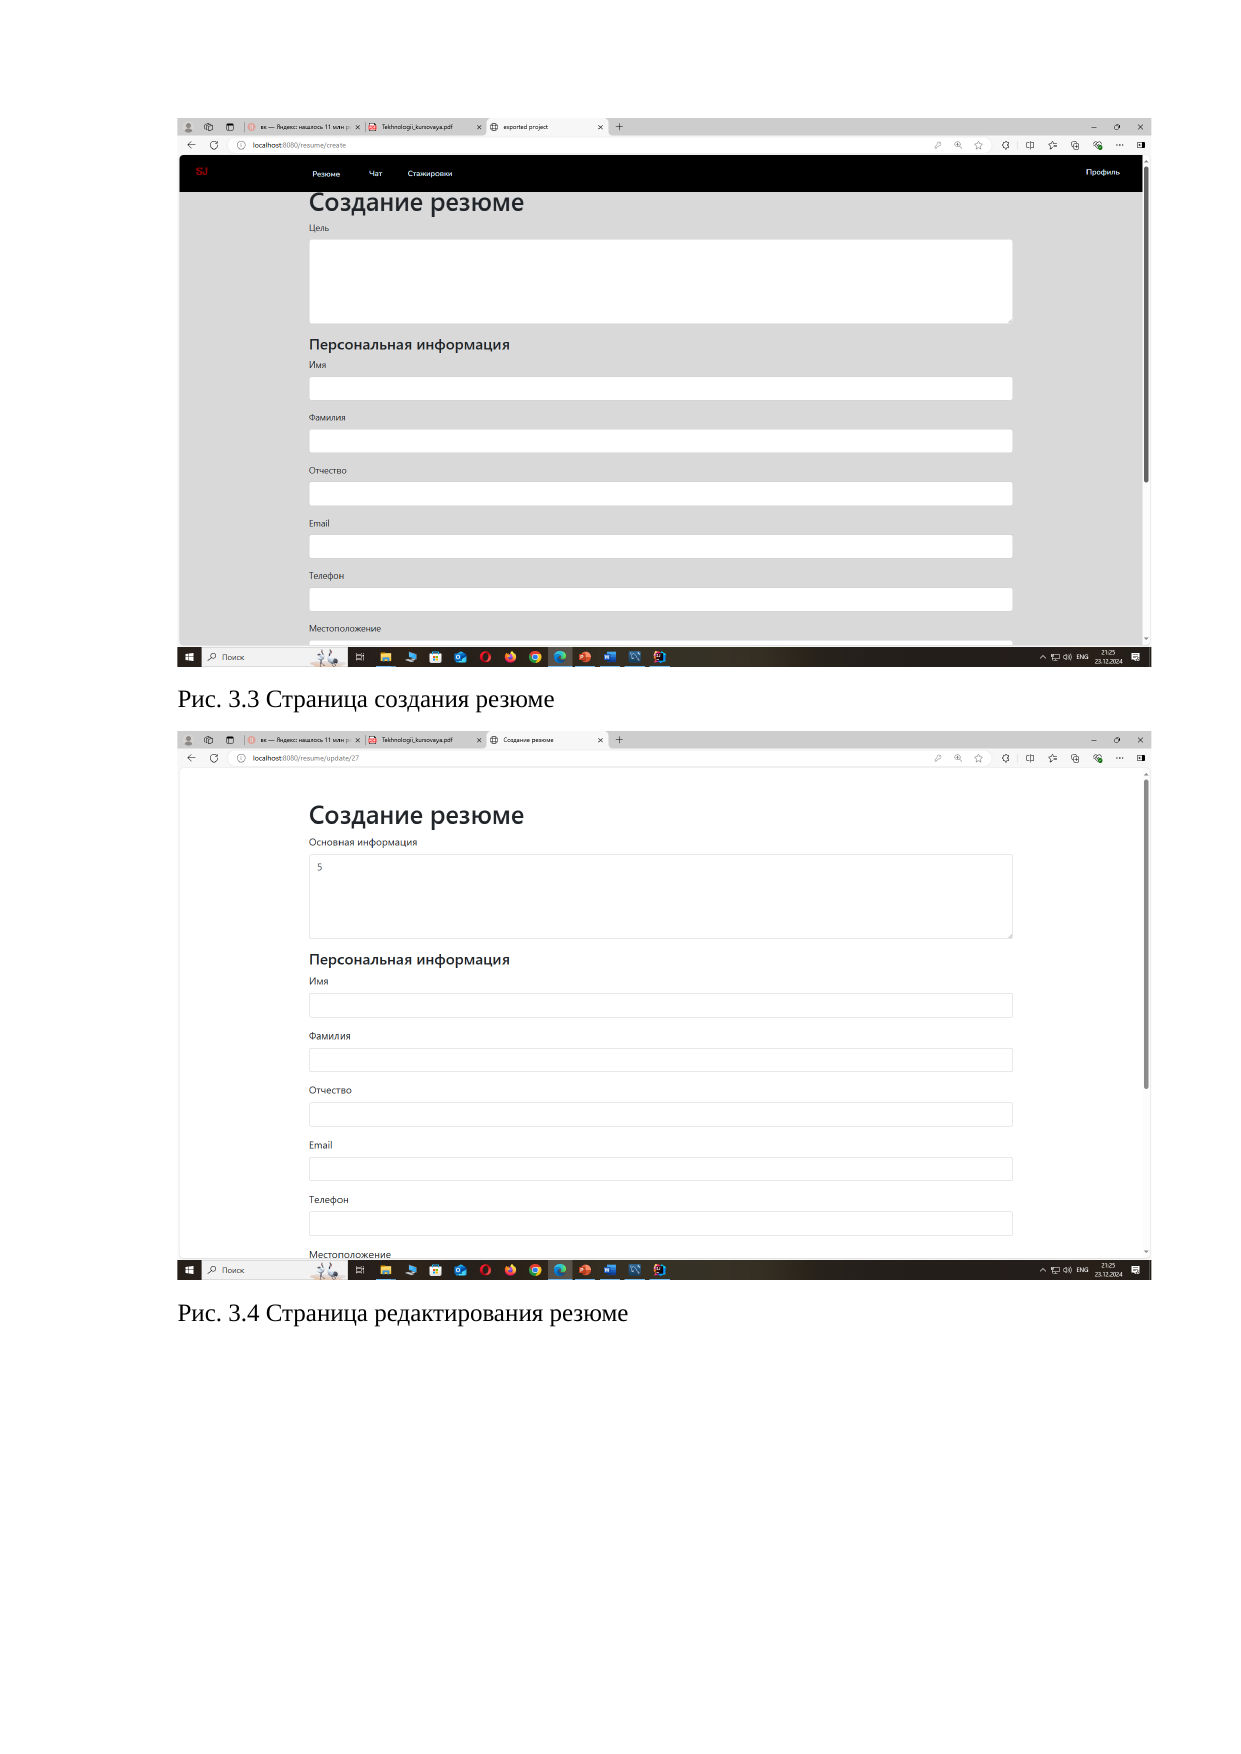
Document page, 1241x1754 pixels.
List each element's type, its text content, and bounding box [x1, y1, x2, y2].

picture [177, 731, 1152, 1280]
text Рис. 3.4 Страница редактирования резюме [177, 1298, 1152, 1327]
text Рис. 3.3 Страница создания резюме [177, 684, 1152, 713]
picture [177, 118, 1152, 667]
